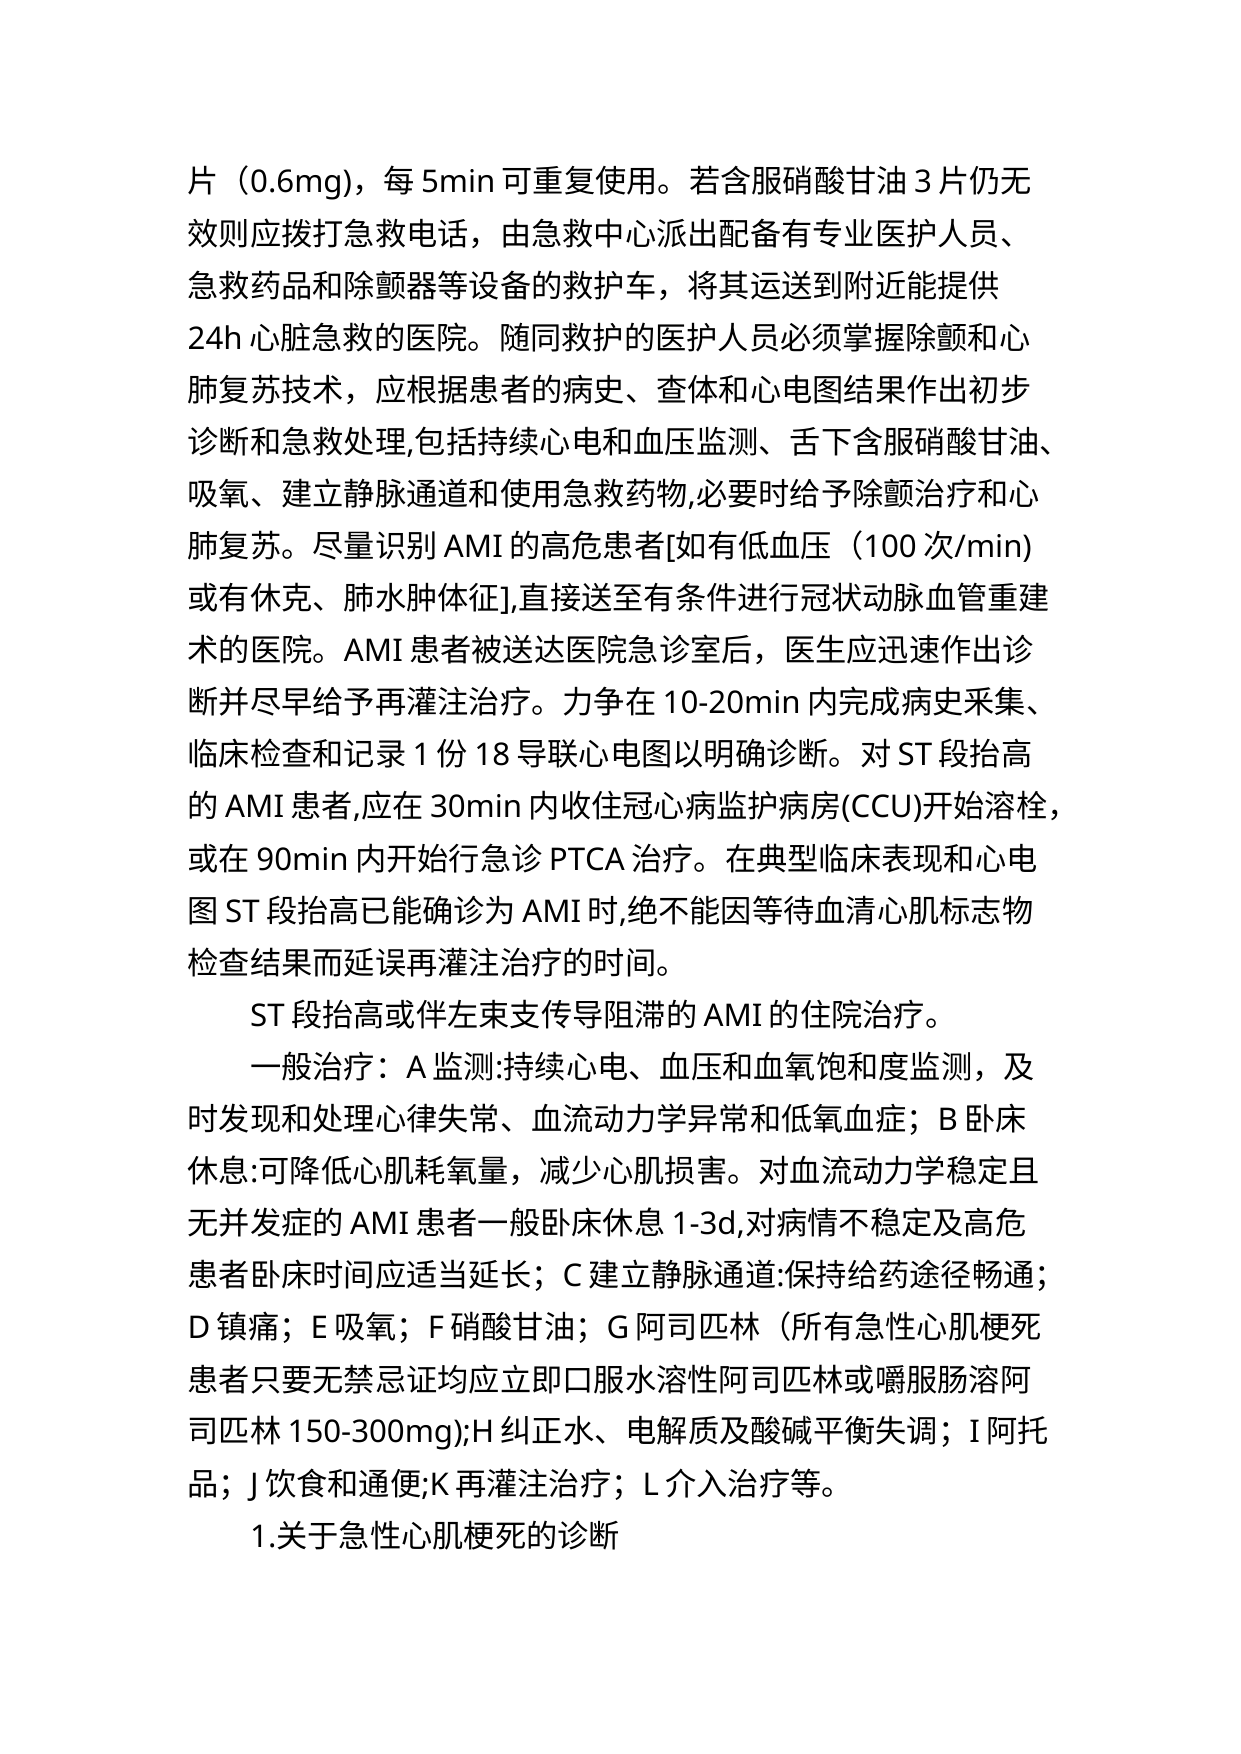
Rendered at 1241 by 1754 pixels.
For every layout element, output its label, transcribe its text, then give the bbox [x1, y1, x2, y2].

text ST段抬高或伴左束支传导阻滞的AMI的住院治疗。 [187, 983, 1053, 1035]
text 一般治疗：A监测:持续心电、血压和血氧饱和度监测，及时发现和处理心律失常、血流动力学异常和低氧血症；B卧床休息:可降低心肌耗氧量，减少心肌损害。对血流动力学稳定且无并发症的AMI患者一般卧床休息1-3d,对病情不稳定及高危患者卧床时间应适当延长；C建立静脉通道:保持给药途径畅通；D镇痛；E吸氧；F硝酸甘油；G阿司匹林（所有急性心肌梗死患者只要无禁忌证均应立即口服水溶性阿司匹林或嚼服肠溶阿司匹林150-300mg);H纠正水、电解质及酸碱平衡失调；I阿托品；J饮食和通便;K再灌注治疗；L介入治疗等。 [187, 1035, 1053, 1504]
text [187, 150, 1053, 983]
text 1.关于急性心肌梗死的诊断 [187, 1504, 1053, 1556]
